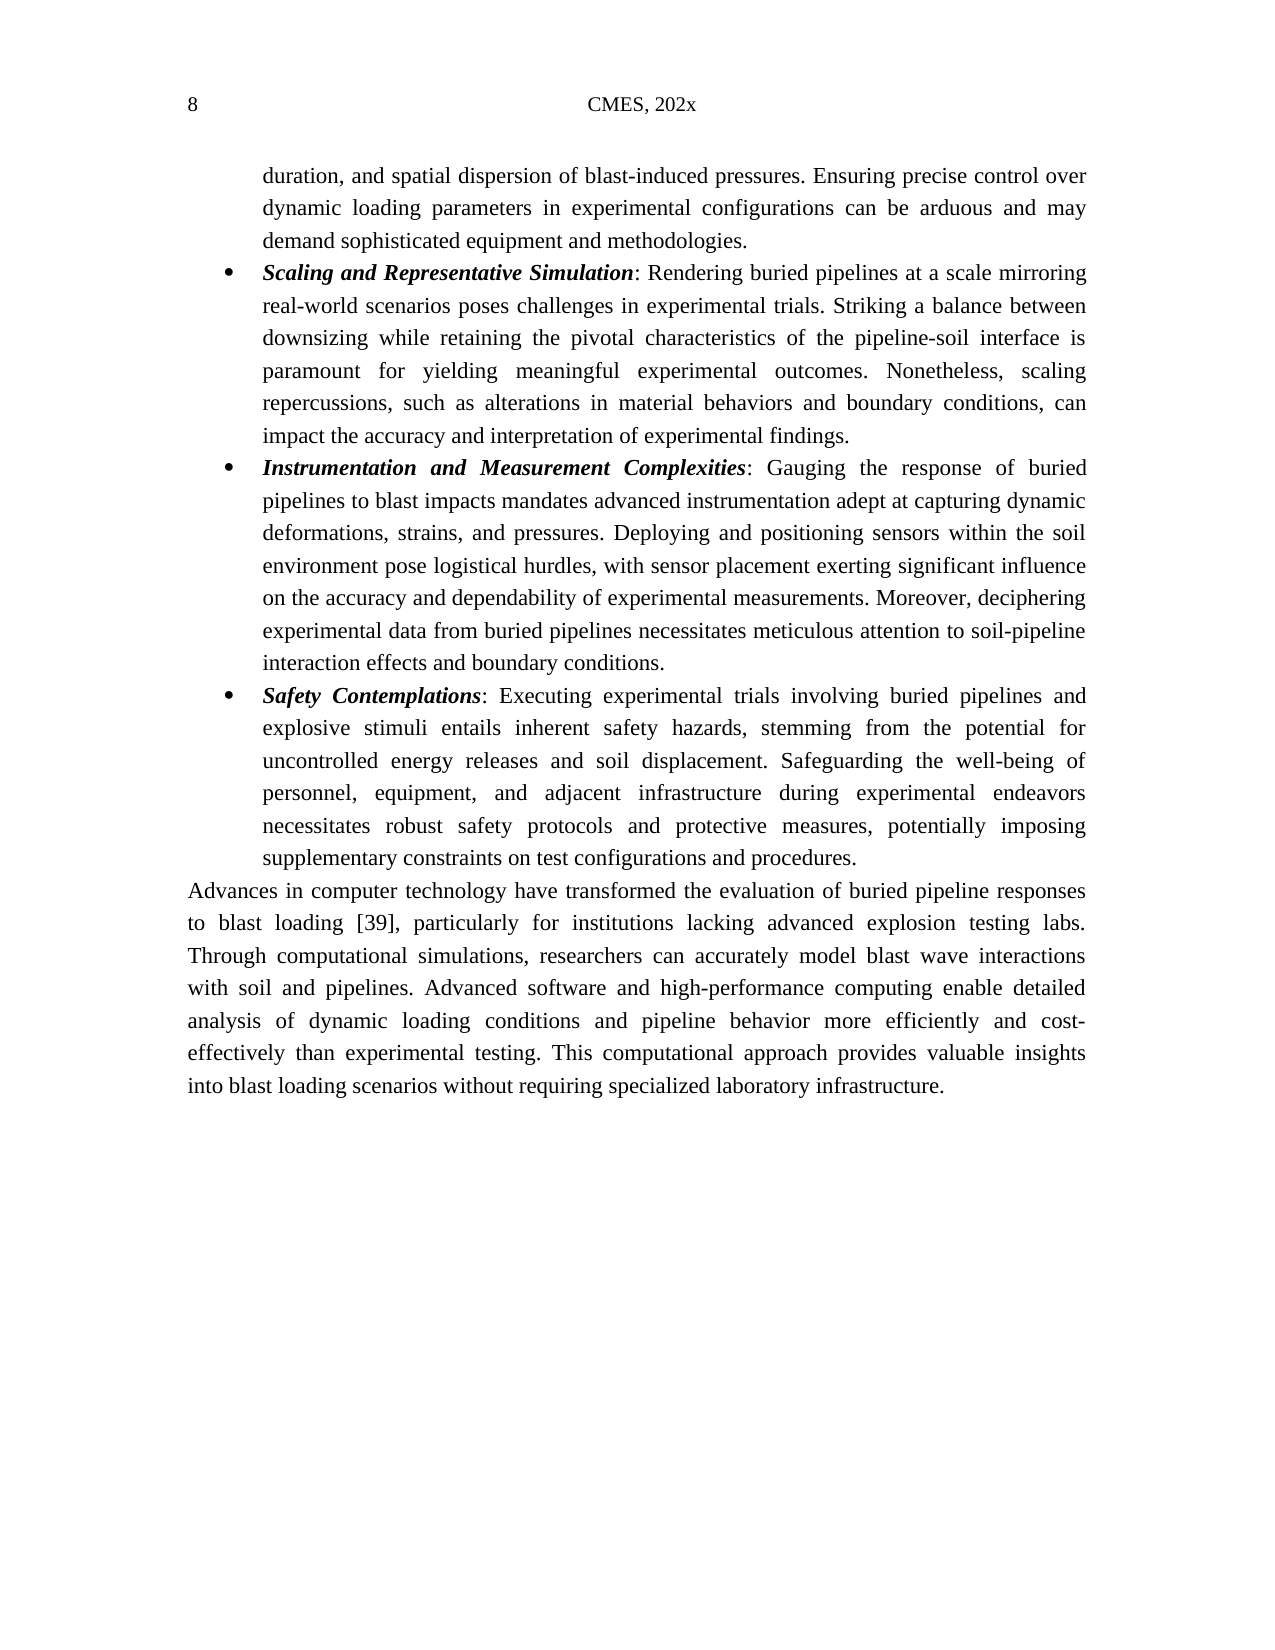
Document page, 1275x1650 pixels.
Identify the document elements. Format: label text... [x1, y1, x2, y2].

list Instrumentation and Measurement Complexities: Gauging the response of buried pipelines to blast impacts mandates advanced instrumentation adept at capturing dynamic deformations, strains, and pressures. Deploying and positioning sensors within the soil environment pose logistical hurdles, with sensor placement exerting significant influence on the accuracy and dependability of experimental measurements. Moreover, deciphering experimental data from buried pipelines necessitates meticulous attention to soil-pipeline interaction effects and boundary conditions. [225, 451, 1087, 679]
text Advances in computer technology have transformed the evaluation of buried pipeline responses to blast loading [39], particularly for institutions lacking advanced explosion testing labs. Through computational simulations, researchers can accurately model blast wave interactions with soil and pipelines. Advanced software and high-performance computing enable detailed analysis of dynamic loading conditions and pipeline behavior more efficiently and cost-effectively than experimental testing. This computational approach provides valuable insights into blast loading scenarios without requiring specialized laboratory infrastructure. [187, 874, 1087, 1101]
list Safety Contemplations: Executing experimental trials involving buried pipelines and explosive stimuli entails inherent safety hazards, stemming from the potential for uncontrolled energy releases and soil displacement. Safeguarding the well-being of personnel, equipment, and adjacent infrastructure during experimental endeavors necessitates robust safety protocols and protective measures, potentially imposing supplementary constraints on test configurations and procedures. [225, 679, 1087, 874]
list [225, 159, 1087, 256]
list Scaling and Representative Simulation: Rendering buried pipelines at a scale mirroring real-world scenarios poses challenges in experimental trials. Striking a balance between downsizing while retaining the pivotal characteristics of the pipeline-soil interface is paramount for yielding meaningful experimental outcomes. Nonetheless, scaling repercussions, such as alterations in material behaviors and boundary conditions, can impact the accuracy and interpretation of experimental findings. [225, 256, 1087, 451]
